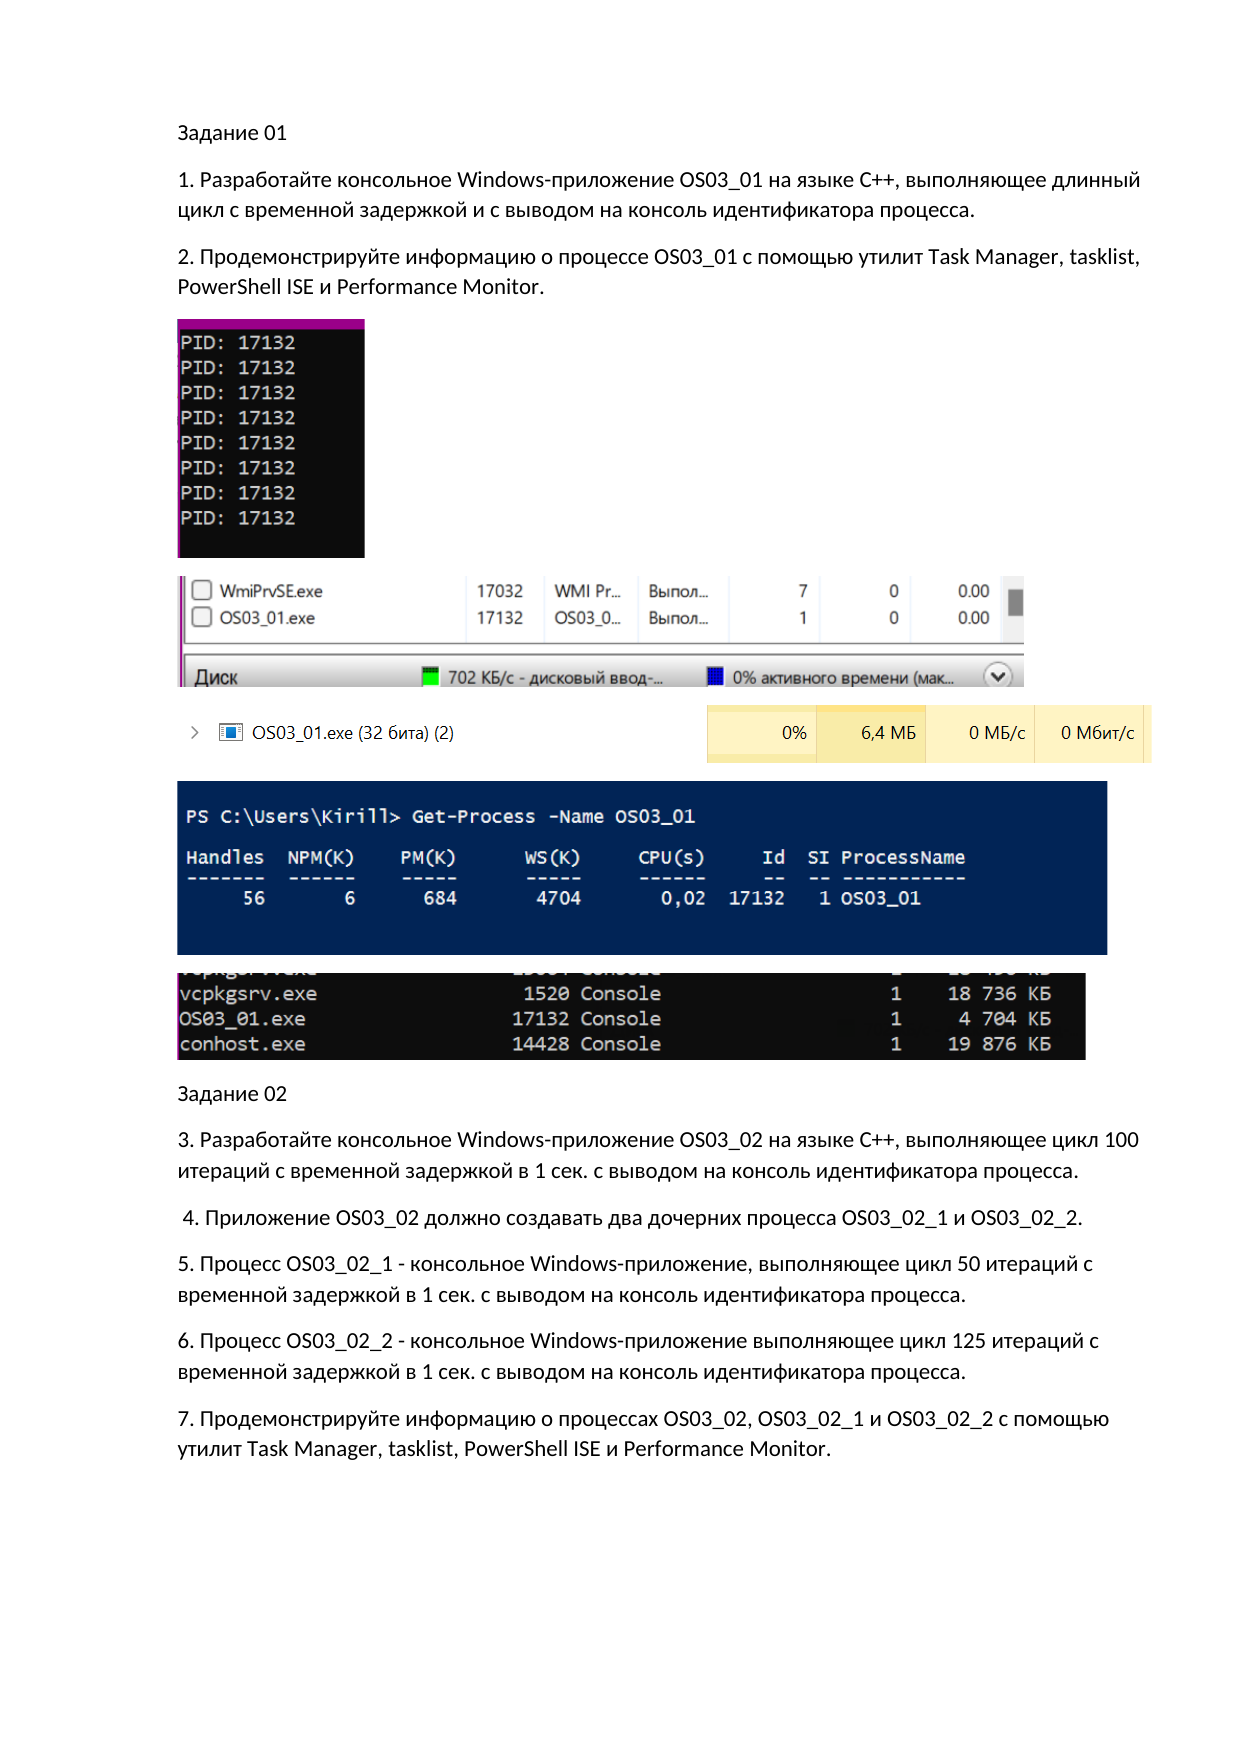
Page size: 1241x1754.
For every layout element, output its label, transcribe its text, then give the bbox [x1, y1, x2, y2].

text 6. Процесс OS03_02_2 - консольное Windows-приложение выполняющее цикл 125 итераций с временной задержкой в 1 сек. с выводом на консоль идентификатора процесса. [177, 1327, 1152, 1385]
text 5. Процесс OS03_02_1 - консольное Windows-приложение, выполняющее цикл 50 итераций с временной задержкой в 1 сек. с выводом на консоль идентификатора процесса. [177, 1249, 1152, 1308]
text Задание 01 [177, 118, 1152, 146]
text 3. Разработайте консольное Windows-приложение OS03_02 на языке С++, выполняющее цикл 100 итераций с временной задержкой в 1 сек. с выводом на консоль идентификатора процесса. [177, 1126, 1152, 1184]
text 2. Продемонстрируйте информацию о процессе OS03_01 с помощью утилит Task Manager, tasklist, PowerShell ISE и Performance Monitor. [177, 242, 1152, 300]
text 7. Продемонстрируйте информацию о процессах OS03_02, OS03_02_1 и OS03_02_2 с помощью утилит Task Manager, tasklist, PowerShell ISE и Performance Monitor. [177, 1404, 1152, 1462]
text 4. Приложение OS03_02 должно создавать два дочерних процесса OS03_02_1 и OS03_02_2. [177, 1203, 1152, 1231]
picture [177, 781, 1108, 955]
text Задание 02 [177, 1079, 1152, 1107]
picture [177, 705, 1152, 763]
picture [177, 973, 1086, 1060]
picture [177, 319, 365, 558]
text 1. Разработайте консольное Windows-приложение OS03_01 на языке С++, выполняющее длинный цикл с временной задержкой и с выводом на консоль идентификатора процесса. [177, 165, 1152, 223]
picture [177, 576, 1024, 687]
